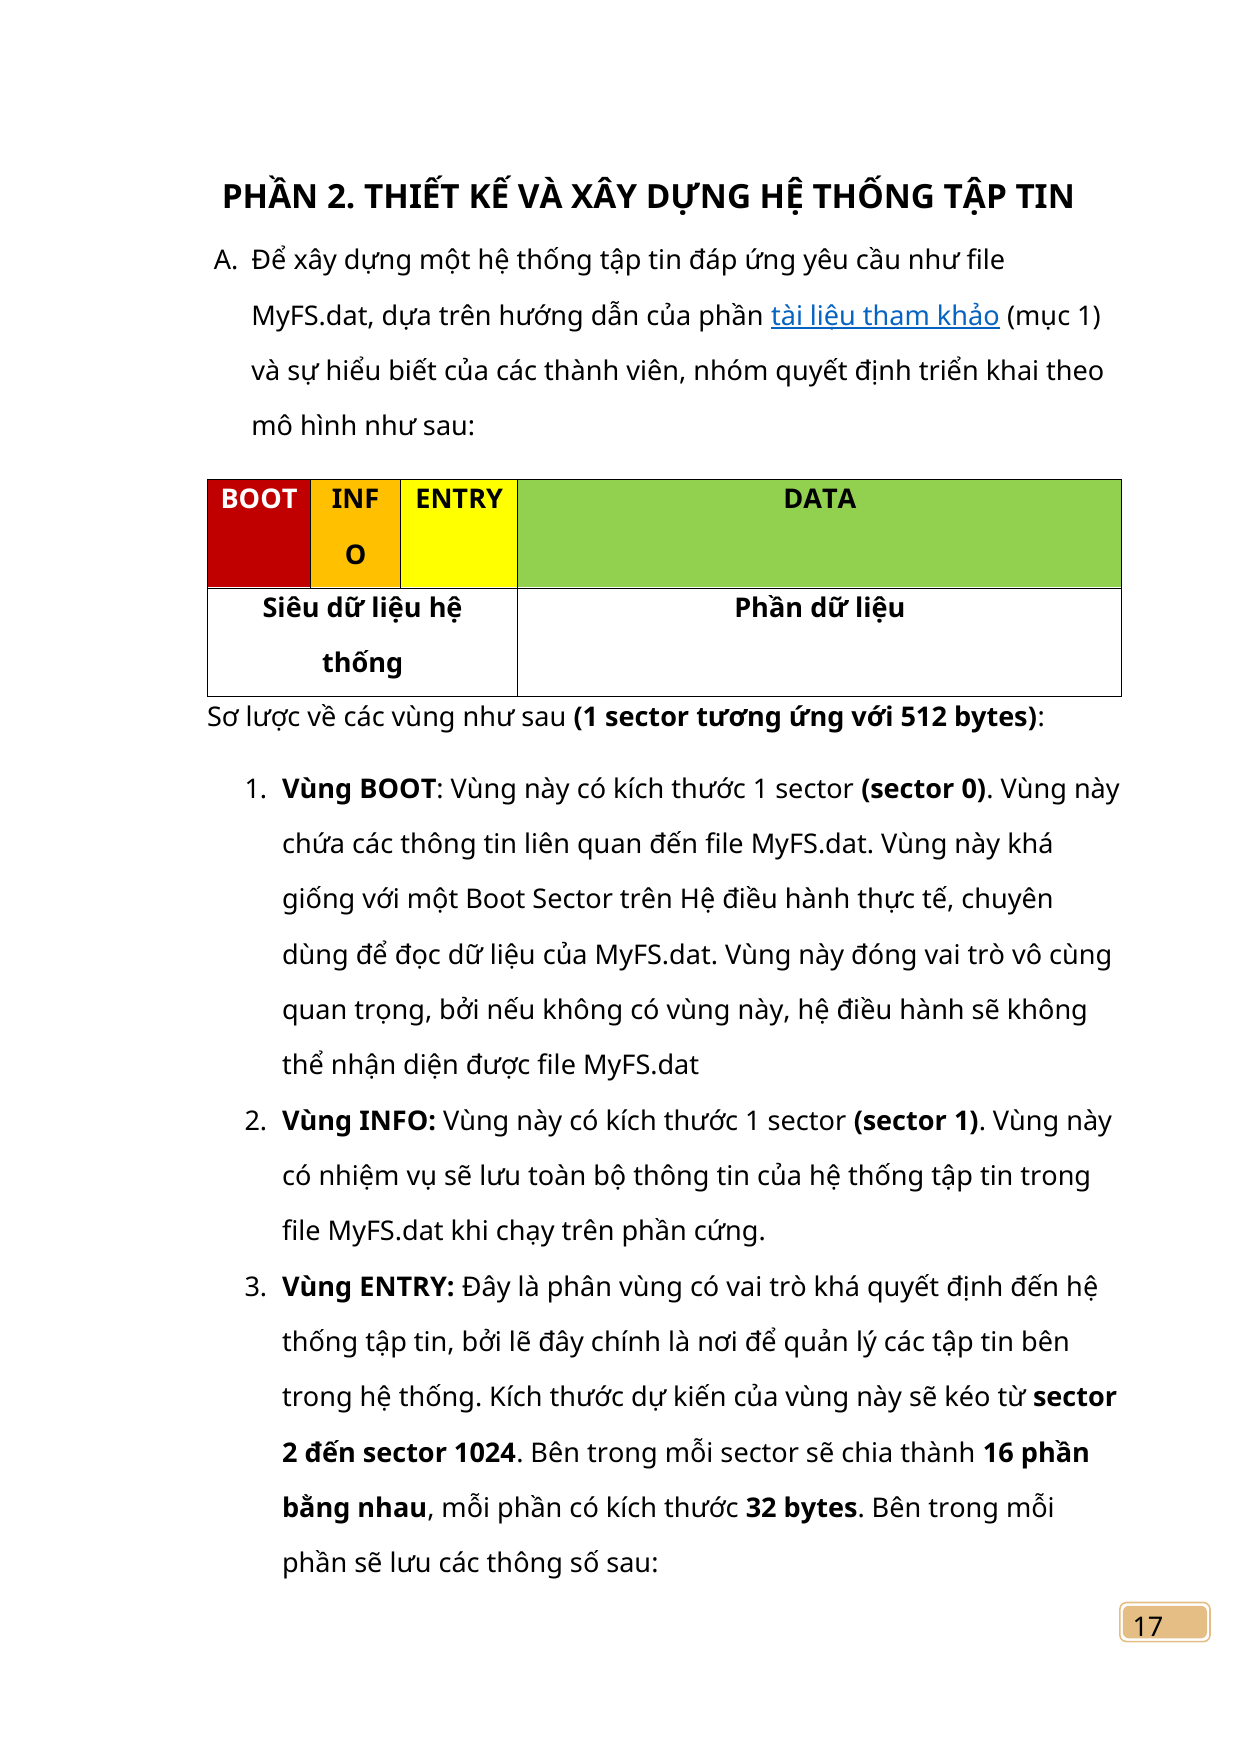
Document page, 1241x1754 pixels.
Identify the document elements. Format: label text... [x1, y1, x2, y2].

text Sơ lược về các vùng như sau (1 sector tương ứng với 512 bytes): [207, 697, 1122, 734]
table_header BOOT [208, 480, 310, 587]
table_cell Siêu dữ liệu hệ thống [208, 589, 517, 696]
list Để xây dựng một hệ thống tập tin đáp ứng yêu cầu như file MyFS.dat, dựa trên hướng dẫn của phần tài liệu tham khảo (mục 1) và sự hiểu biết của các thành viên, nhóm quyết định triển khai theo mô hình như sau: [214, 241, 1122, 444]
list Vùng ENTRY: Đây là phân vùng có vai trò khá quyết định đến hệ thống tập tin, bởi lẽ đây chính là nơi để quản lý các tập tin bên trong hệ thống. Kích thước dự kiến của vùng này sẽ kéo từ sector 2 đến sector 1024. Bên trong mỗi sector sẽ chia thành 16 phần bằng nhau, mỗi phần có kích thước 32 bytes. Bên trong mỗi phần sẽ lưu các thông số sau: [244, 1267, 1122, 1581]
table_header DATA [518, 480, 1121, 587]
table_header ENTRY [401, 480, 517, 587]
table_cell Phần dữ liệu [518, 589, 1121, 696]
list Vùng BOOT: Vùng này có kích thước 1 sector (sector 0). Vùng này chứa các thông tin liên quan đến file MyFS.dat. Vùng này khá giống với một Boot Sector trên Hệ điều hành thực tế, chuyên dùng để đọc dữ liệu của MyFS.dat. Vùng này đóng vai trò vô cùng quan trọng, bởi nếu không có vùng này, hệ điều hành sẽ không thể nhận diện được file MyFS.dat [244, 769, 1122, 1083]
list Vùng INFO: Vùng này có kích thước 1 sector (sector 1). Vùng này có nhiệm vụ sẽ lưu toàn bộ thông tin của hệ thống tập tin trong file MyFS.dat khi chạy trên phần cứng. [244, 1101, 1122, 1249]
table_header INFO [311, 480, 400, 587]
subtitle PHẦN 2. THIẾT KẾ VÀ XÂY DỰNG HỆ THỐNG TẬP TIN [222, 173, 1122, 218]
